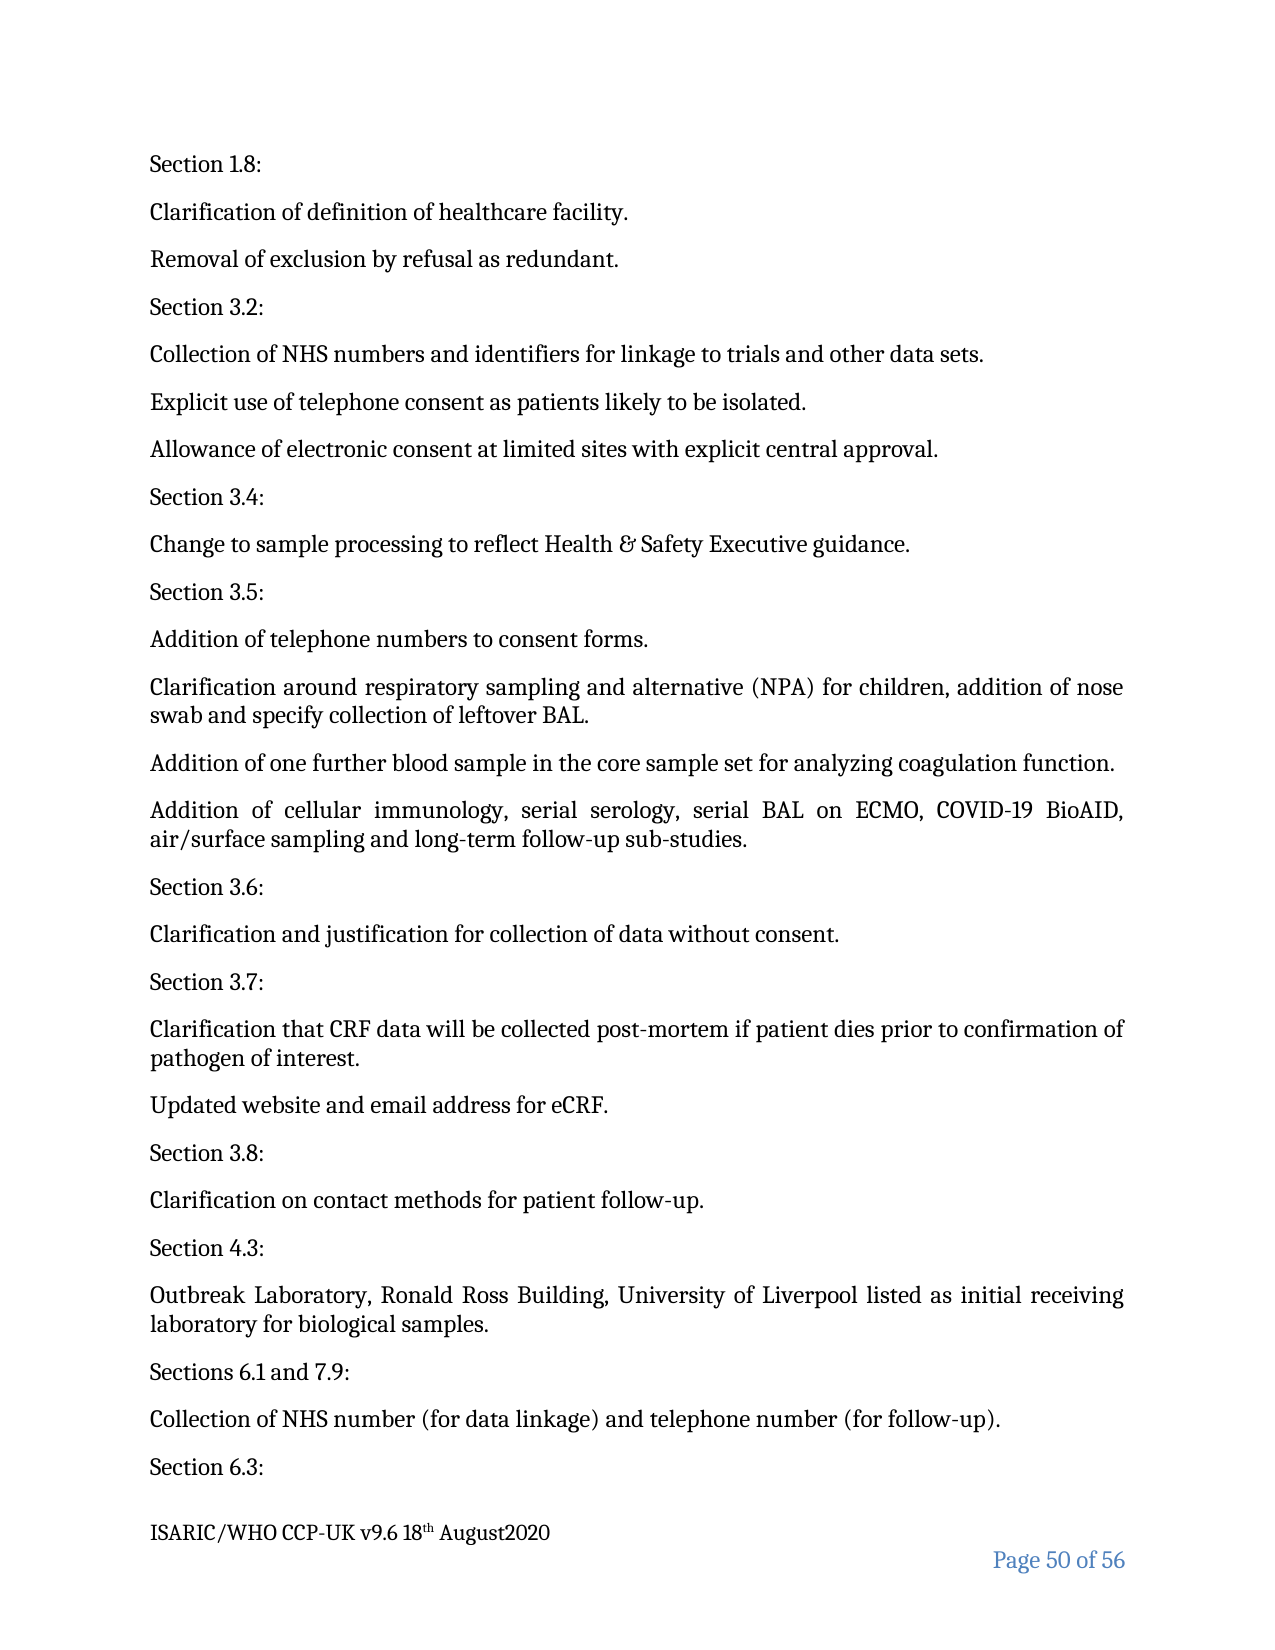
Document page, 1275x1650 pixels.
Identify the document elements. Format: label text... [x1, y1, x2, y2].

text Collection of NHS numbers and identifiers for linkage to trials and other data sets. [150, 340, 1125, 369]
text Section 3.4: [150, 482, 1125, 511]
text Section 3.7: [150, 967, 1125, 996]
text Sections 6.1 and 7.9: [150, 1357, 1125, 1386]
text Clarification and justification for collection of data without consent. [150, 920, 1125, 949]
text Section 3.8: [150, 1139, 1125, 1167]
text Clarification of definition of healthcare facility. [150, 197, 1125, 226]
text Collection of NHS number (for data linkage) and telephone number (for follow-up). [150, 1405, 1125, 1434]
text Section 3.6: [150, 872, 1125, 901]
text Section 3.5: [150, 577, 1125, 606]
text Clarification that CRF data will be collected post-mortem if patient dies prior to confirmation of pathogen of interest. [150, 1015, 1125, 1072]
text Clarification around respiratory sampling and alternative (NPA) for children, addition of nose swab and specify collection of leftover BAL. [150, 672, 1125, 730]
text Section 3.2: [150, 292, 1125, 321]
text Updated website and email address for eCRF. [150, 1091, 1125, 1120]
text Addition of one further blood sample in the core sample set for analyzing coagulation function. [150, 749, 1125, 777]
text Section 6.3: [150, 1452, 1125, 1481]
text Clarification on contact methods for patient follow-up. [150, 1186, 1125, 1215]
text Addition of telephone numbers to consent forms. [150, 625, 1125, 654]
text Allowance of electronic consent at limited sites with explicit central approval. [150, 435, 1125, 464]
text Section 1.8: [150, 150, 1125, 179]
text Outbreak Laboratory, Ronald Ross Building, University of Liverpool listed as initial receiving laboratory for biological samples. [150, 1281, 1125, 1339]
text Section 4.3: [150, 1234, 1125, 1262]
text Explicit use of telephone consent as patients likely to be isolated. [150, 387, 1125, 416]
text Change to sample processing to reflect Health & Safety Executive guidance. [150, 530, 1125, 559]
text Addition of cellular immunology, serial serology, serial BAL on ECMO, COVID-19 BioAID, air/surface sampling and long-term follow-up sub-studies. [150, 796, 1125, 854]
text Removal of exclusion by refusal as redundant. [150, 245, 1125, 274]
